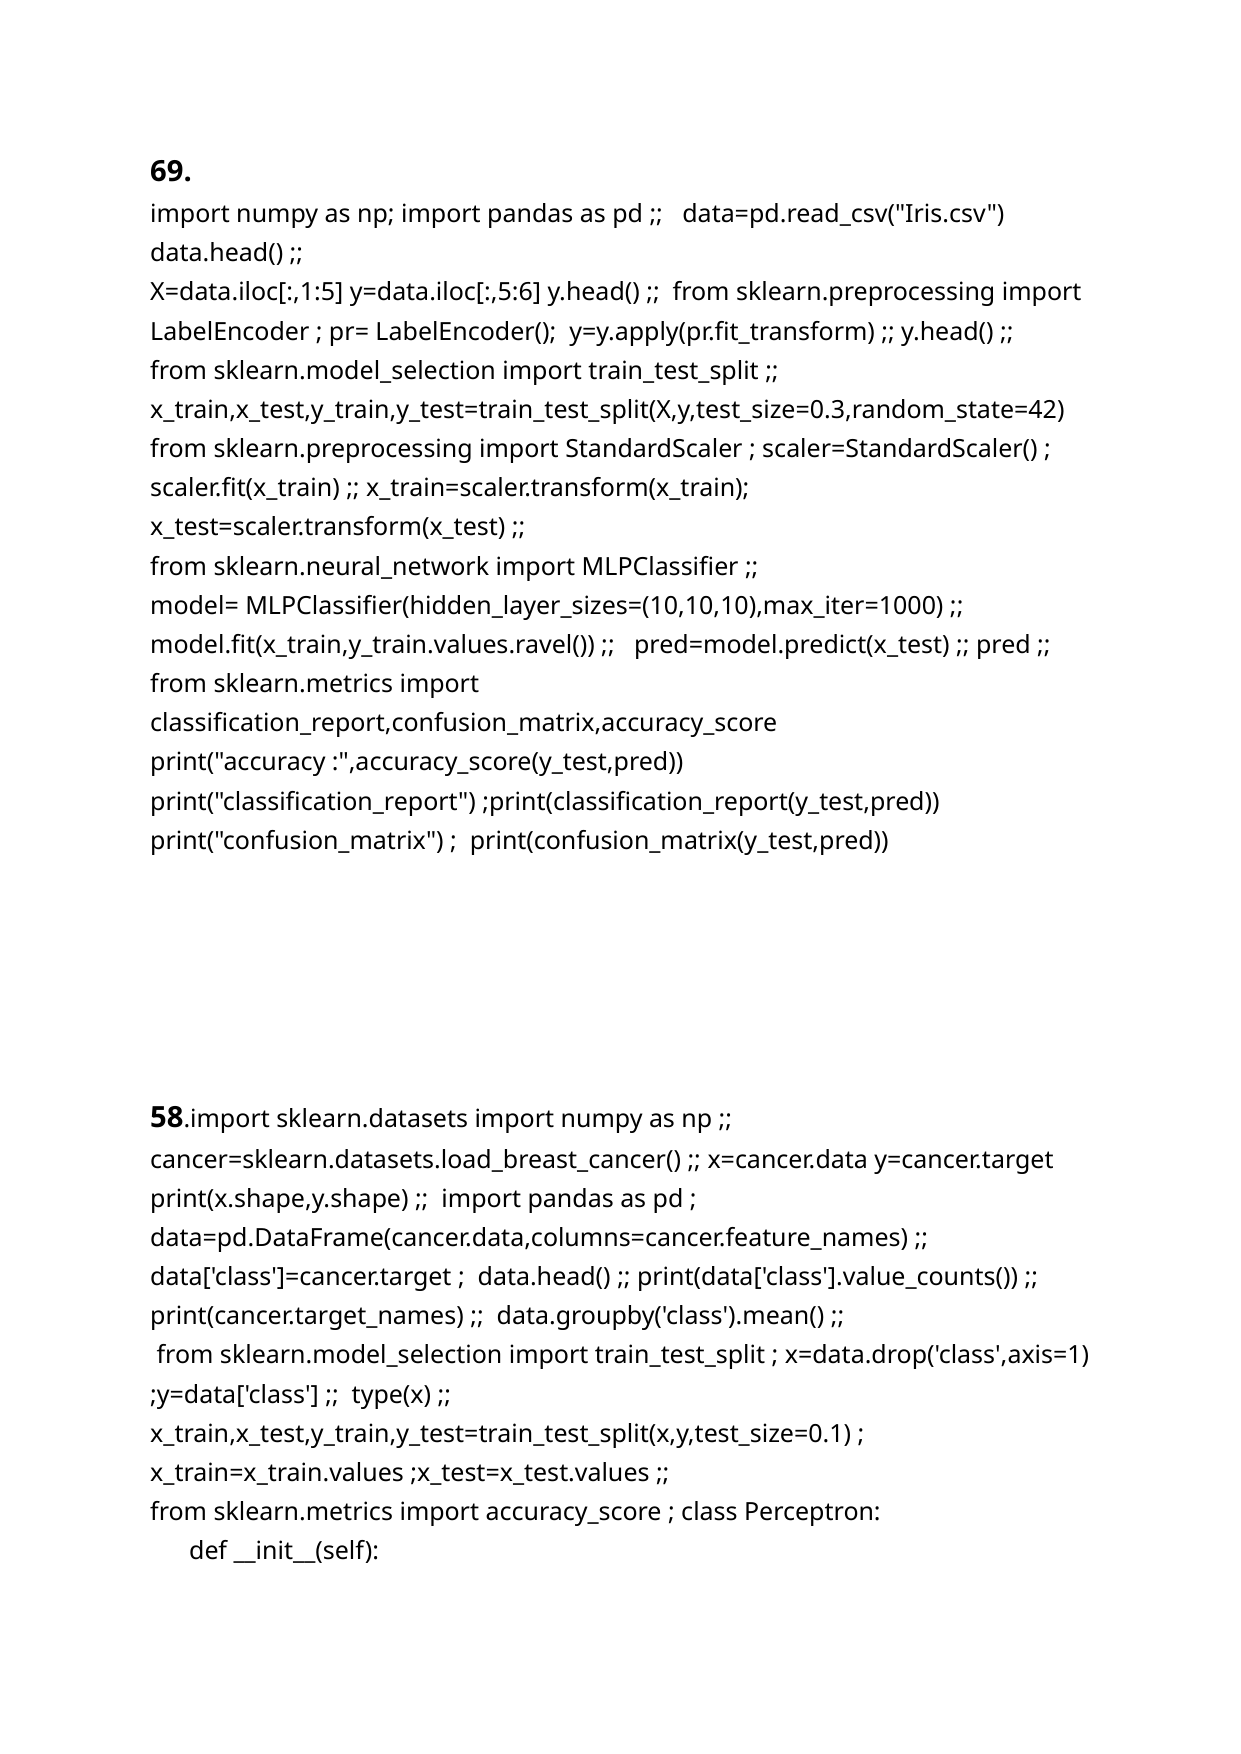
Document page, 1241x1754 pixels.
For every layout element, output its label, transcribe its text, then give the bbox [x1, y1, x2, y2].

text def __init__(self): [150, 1533, 1090, 1567]
text from sklearn.metrics import classification_report,confusion_matrix,accuracy_score [150, 666, 1090, 739]
text model= MLPClassifier(hidden_layer_sizes=(10,10,10),max_iter=1000) ;; model.fit(x_train,y_train.values.ravel()) ;; pred=model.predict(x_test) ;; pred ;; [150, 587, 1090, 661]
text X=data.iloc[:,1:5] y=data.iloc[:,5:6] y.head() ;; from sklearn.preprocessing import LabelEncoder ; pr= LabelEncoder(); y=y.apply(pr.fit_transform) ;; y.head() ;; [150, 274, 1090, 347]
text from sklearn.model_selection import train_test_split ; x=data.drop('class',axis=1) ;y=data['class'] ;; type(x) ;; x_train,x_test,y_train,y_test=train_test_split(x,y,test_size=0.1) ; x_train=x_train.values ;x_test=x_test.values ;; [150, 1337, 1090, 1489]
text from sklearn.neural_network import MLPClassifier ;; [150, 548, 1090, 582]
text print("classification_report") ;print(classification_report(y_test,pred)) [150, 783, 1090, 817]
text from sklearn.model_selection import train_test_split ;; x_train,x_test,y_train,y_test=train_test_split(X,y,test_size=0.3,random_state=42) [150, 352, 1090, 426]
text from sklearn.preprocessing import StandardScaler ; scaler=StandardScaler() ; scaler.fit(x_train) ;; x_train=scaler.transform(x_train); x_test=scaler.transform(x_test) ;; [150, 431, 1090, 543]
text from sklearn.metrics import accuracy_score ; class Perceptron: [150, 1494, 1090, 1528]
text print("confusion_matrix") ; print(confusion_matrix(y_test,pred)) [150, 822, 1090, 856]
text import numpy as np; import pandas as pd ;; data=pd.read_csv("Iris.csv") data.head() ;; [150, 196, 1090, 269]
text print("accuracy :",accuracy_score(y_test,pred)) [150, 744, 1090, 778]
text 69. [150, 150, 1090, 190]
text 58.import sklearn.datasets import numpy as np ;; cancer=sklearn.datasets.load_breast_cancer() ;; x=cancer.data y=cancer.target print(x.shape,y.shape) ;; import pandas as pd ; data=pd.DataFrame(cancer.data,columns=cancer.feature_names) ;; data['class']=cancer.target ; data.head() ;; print(data['class'].value_counts()) ;; print(cancer.target_names) ;; data.groupby('class').mean() ;; [150, 1096, 1090, 1332]
